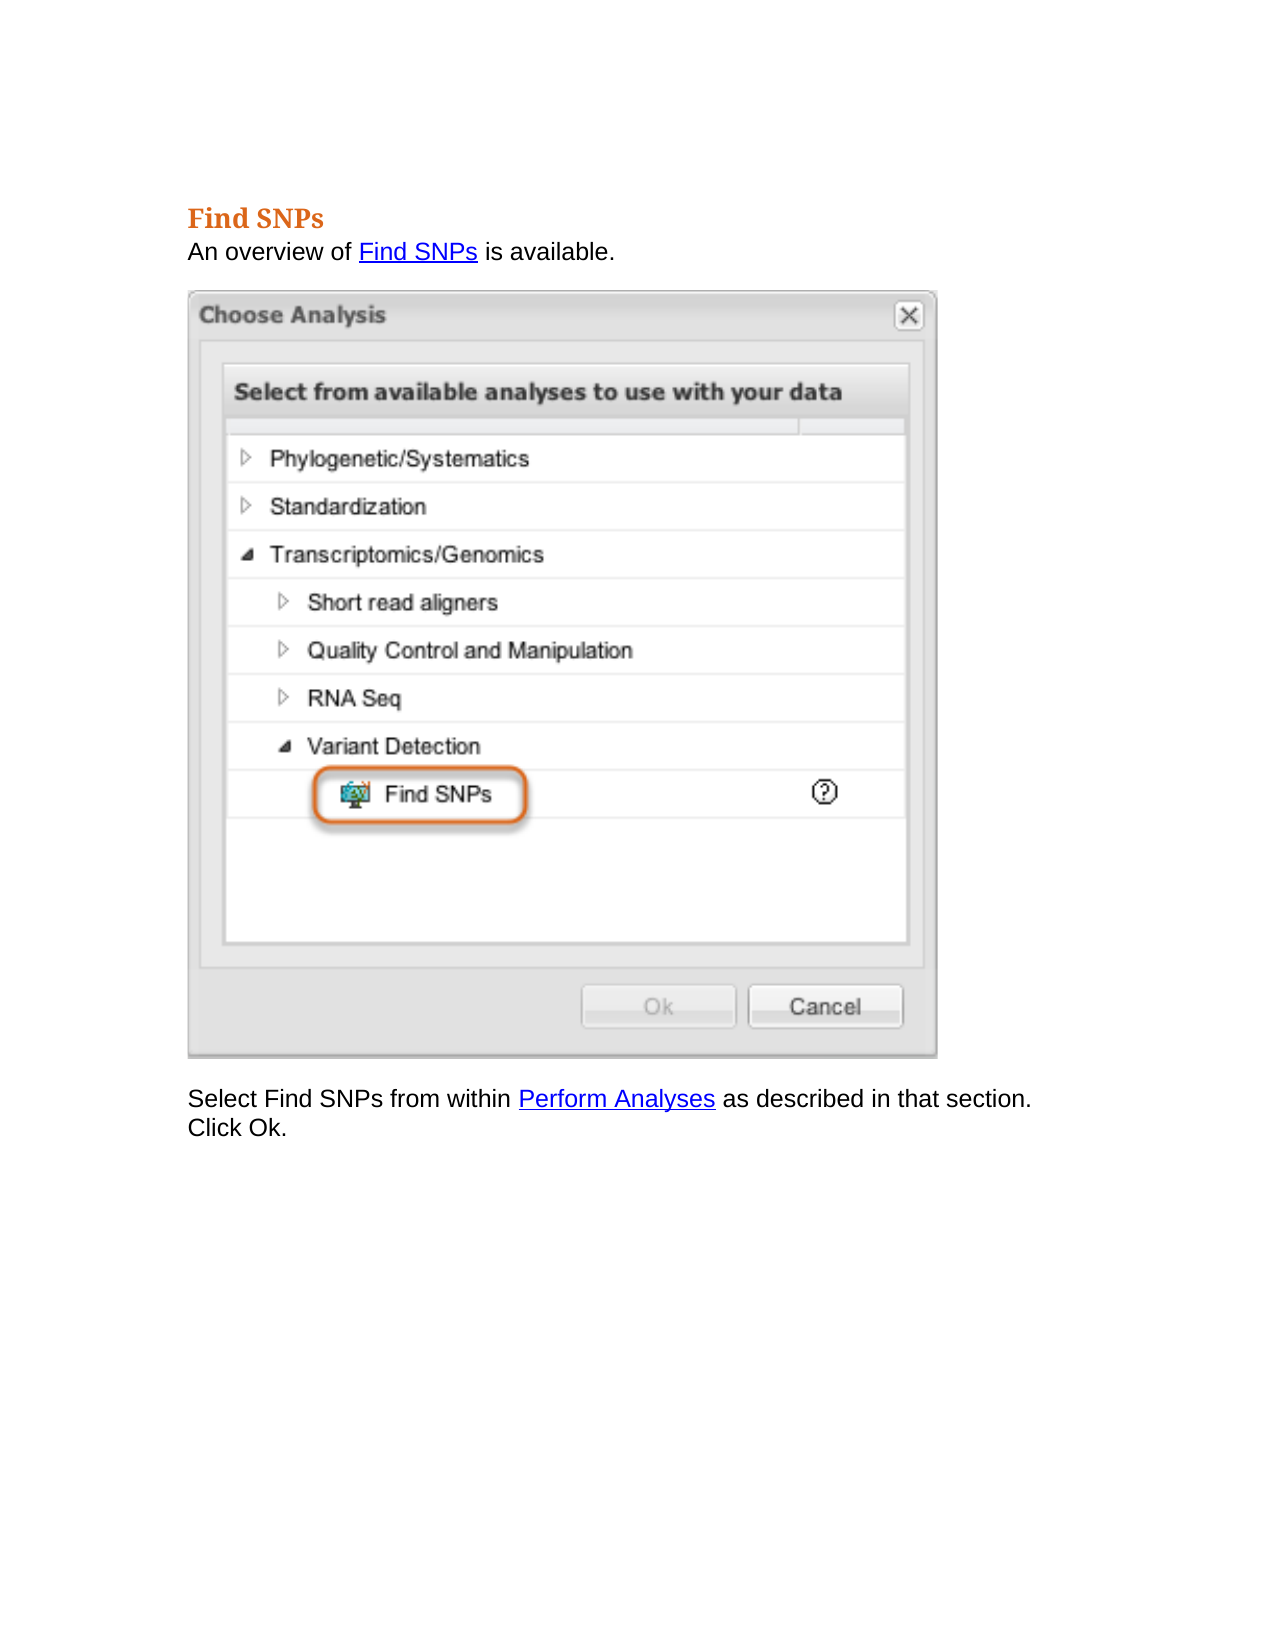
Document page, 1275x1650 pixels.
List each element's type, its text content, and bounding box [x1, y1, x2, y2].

text Select Find SNPs from within Perform Analyses as described in that section. Click Ok. [187, 1084, 1087, 1141]
subtitle Find SNPs [187, 199, 1087, 236]
text An overview of Find SNPs is available. [187, 236, 1087, 265]
picture [187, 290, 938, 1059]
